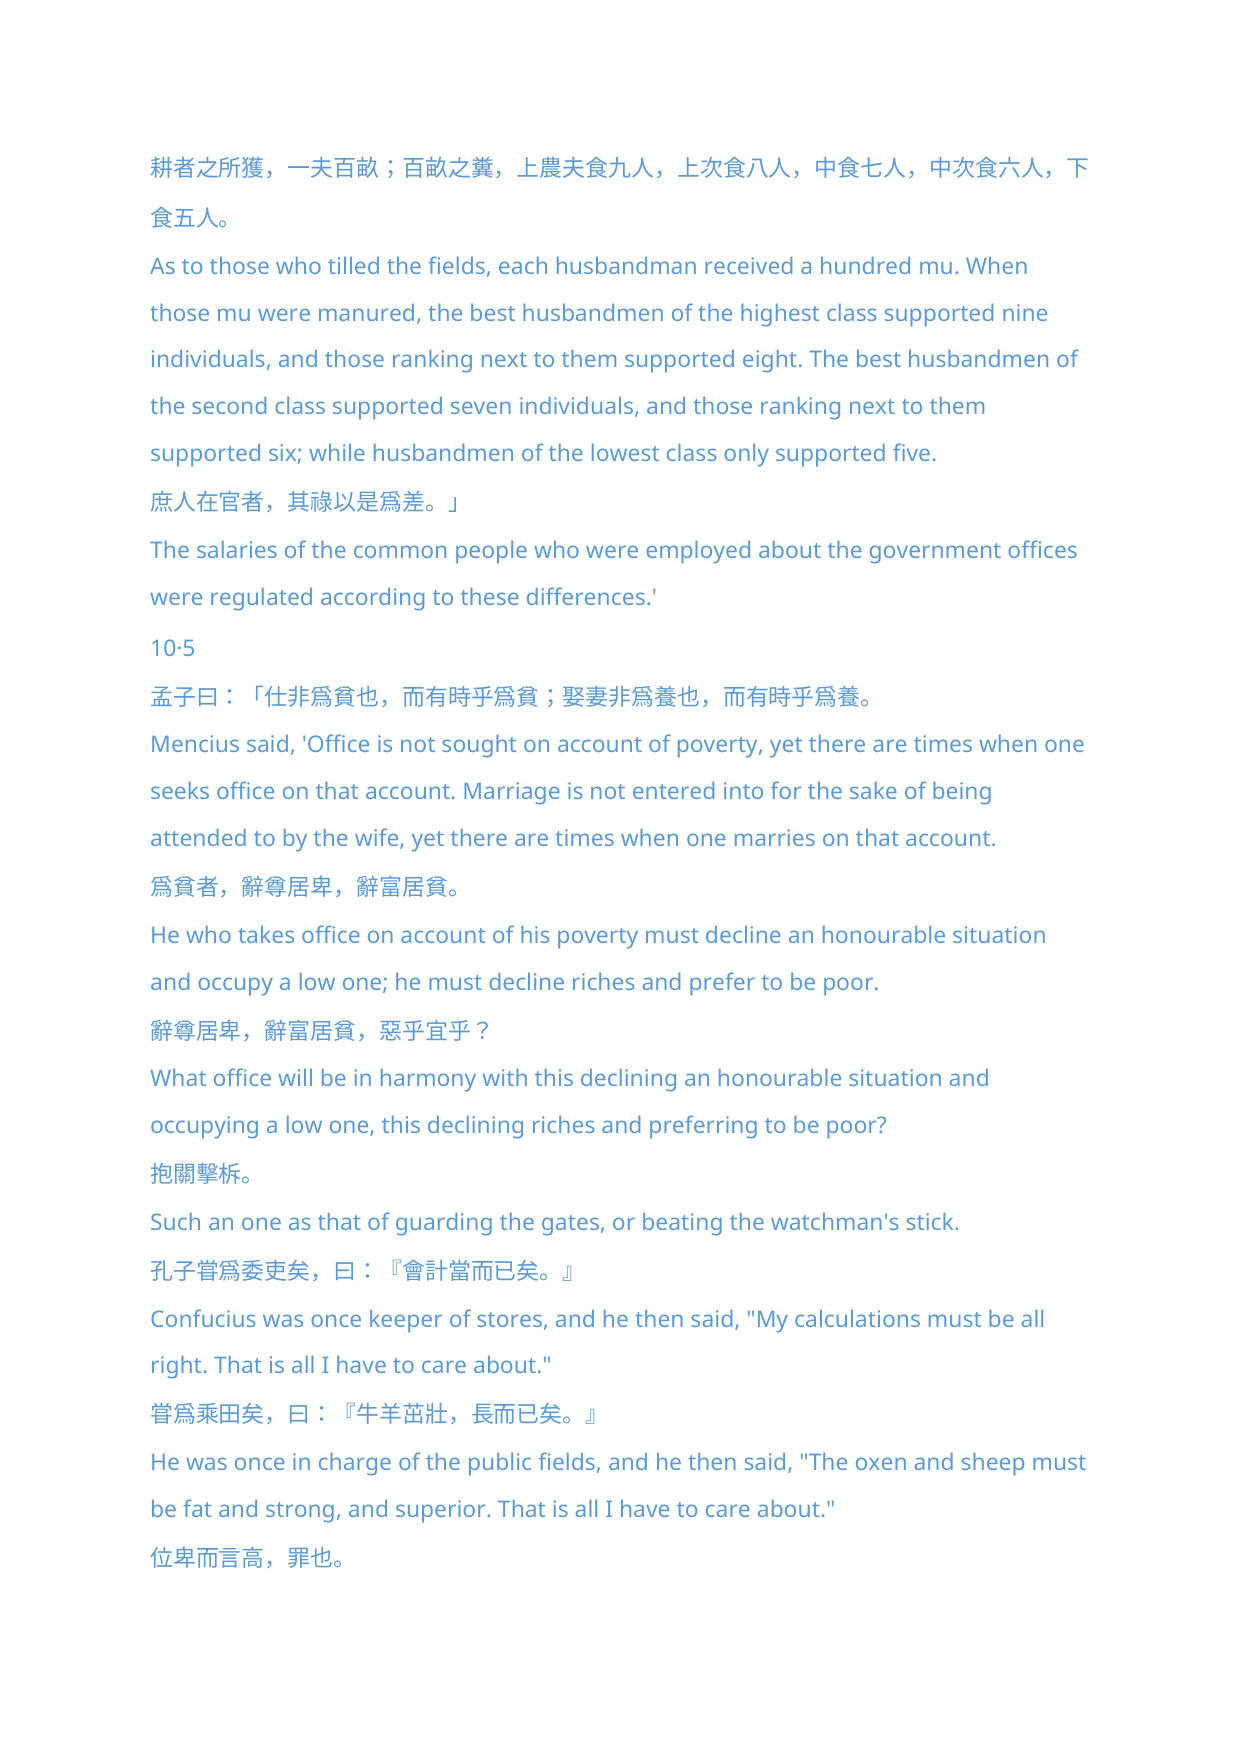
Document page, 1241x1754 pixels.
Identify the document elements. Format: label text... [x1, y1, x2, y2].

text Mencius said, 'Office is not sought on account of poverty, yet there are times when one seeks office on that account. Marriage is not entered into for the sake of being attended to by the wife, yet there are times when one marries on that account. [150, 728, 1090, 853]
text 位卑而言高，罪也。 [150, 1540, 1090, 1573]
text 庶人在官者，其祿以是爲差。」 [150, 484, 1090, 517]
text The salaries of the common people who were employed about the government offices were regulated according to these differences.' [150, 534, 1090, 612]
text What office will be in harmony with this declining an honourable situation and occupying a low one, this declining riches and preferring to be poor? [150, 1062, 1090, 1140]
text Such an one as that of guarding the gates, or beating the watchman's stick. [150, 1206, 1090, 1237]
subtitle 10·5 [150, 632, 1090, 663]
text 辭尊居卑，辭富居貧，惡乎宜乎？ [150, 1012, 1090, 1046]
text 孔子甞爲委吏矣，曰：『會計當而已矣。』 [150, 1253, 1090, 1286]
text 甞爲乘田矣，曰：『牛羊茁壯，長而已矣。』 [150, 1396, 1090, 1429]
text Confucius was once keeper of stores, and he then said, "My calculations must be all right. That is all I have to care about." [150, 1302, 1090, 1381]
text 孟子曰：「仕非爲貧也，而有時乎爲貧；娶妻非爲養也，而有時乎爲養。 [150, 678, 1090, 712]
text 抱關擊柝。 [150, 1156, 1090, 1189]
text 耕者之所獲，一夫百畝；百畝之糞，上農夫食九人，上次食八人，中食七人，中次食六人，下食五人。 [150, 150, 1090, 233]
text As to those who tilled the fields, each husbandman received a hundred mu. When those mu were manured, the best husbandmen of the highest class supported nine individuals, and those ranking next to them supported eight. The best husbandmen of the second class supported seven individuals, and those ranking next to them supported six; while husbandmen of the lowest class only supported five. [150, 249, 1090, 468]
text He who takes office on account of his poverty must decline an honourable situation and occupy a low one; he must decline riches and prefer to be poor. [150, 919, 1090, 997]
text He was once in charge of the public fields, and he then said, "The oxen and sheep must be fat and strong, and superior. That is all I have to care about." [150, 1446, 1090, 1524]
text 爲貧者，辭尊居卑，辭富居貧。 [150, 869, 1090, 902]
